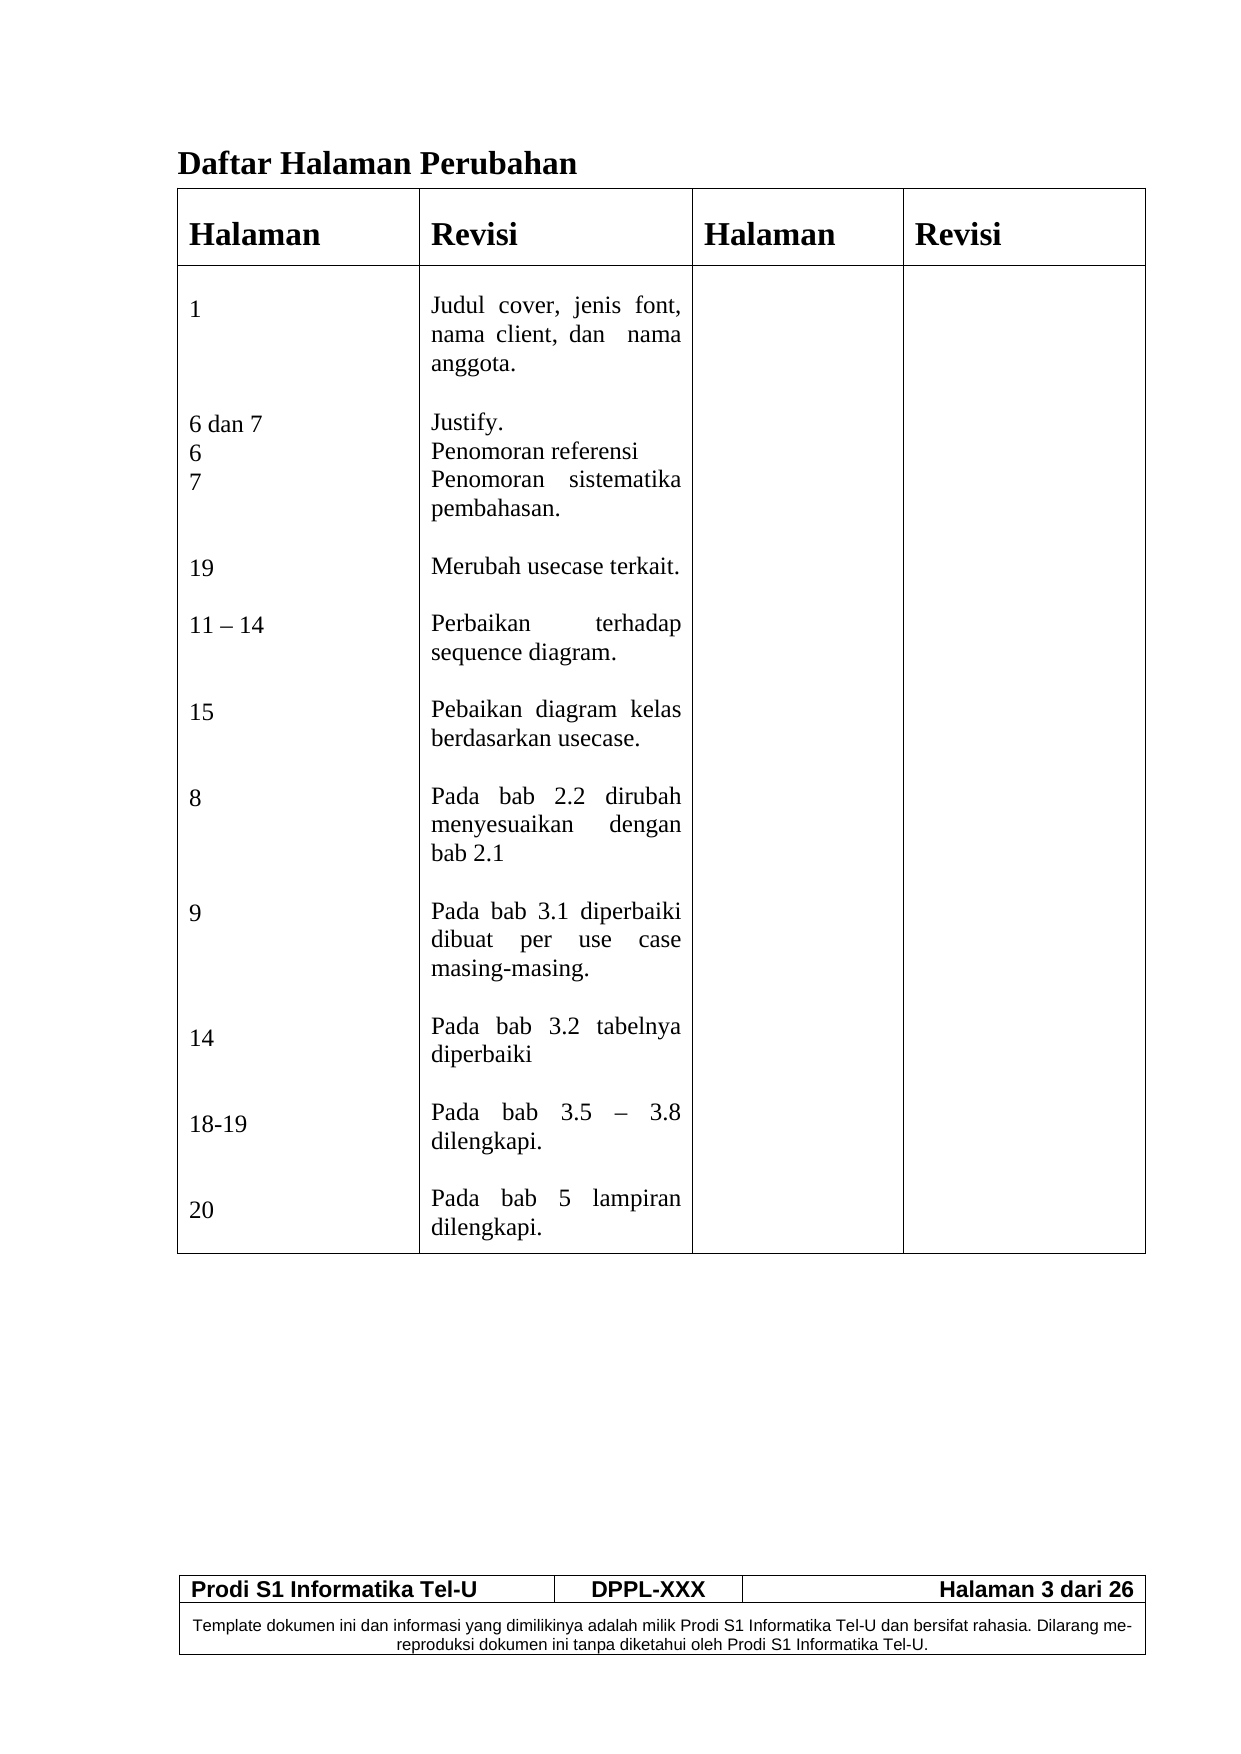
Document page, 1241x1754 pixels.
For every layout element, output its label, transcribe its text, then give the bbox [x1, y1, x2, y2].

table_header Halaman [178, 189, 419, 264]
table_header Revisi [420, 189, 692, 264]
title Daftar Halaman Perubahan [177, 143, 1122, 181]
table_header Revisi [904, 189, 1145, 264]
table_cell [904, 266, 1145, 1253]
table_cell 1 6 dan 7 6 7 19 11 – 14 15 8 9 14 18-19 20 [178, 266, 419, 1253]
table_header Halaman [693, 189, 903, 264]
table_cell [693, 266, 903, 1253]
table_cell Judul cover, jenis font, nama client, dan nama anggota. Justify. Penomoran referensi Penomoran sistematika pembahasan. Merubah usecase terkait. Perbaikan terhadap sequence diagram. Pebaikan diagram kelas berdasarkan usecase. Pada bab 2.2 dirubah menyesuaikan dengan bab 2.1 Pada bab 3.1 diperbaiki dibuat per use case masing-masing. Pada bab 3.2 tabelnya diperbaiki Pada bab 3.5 – 3.8 dilengkapi. Pada bab 5 lampiran dilengkapi. [420, 266, 692, 1253]
